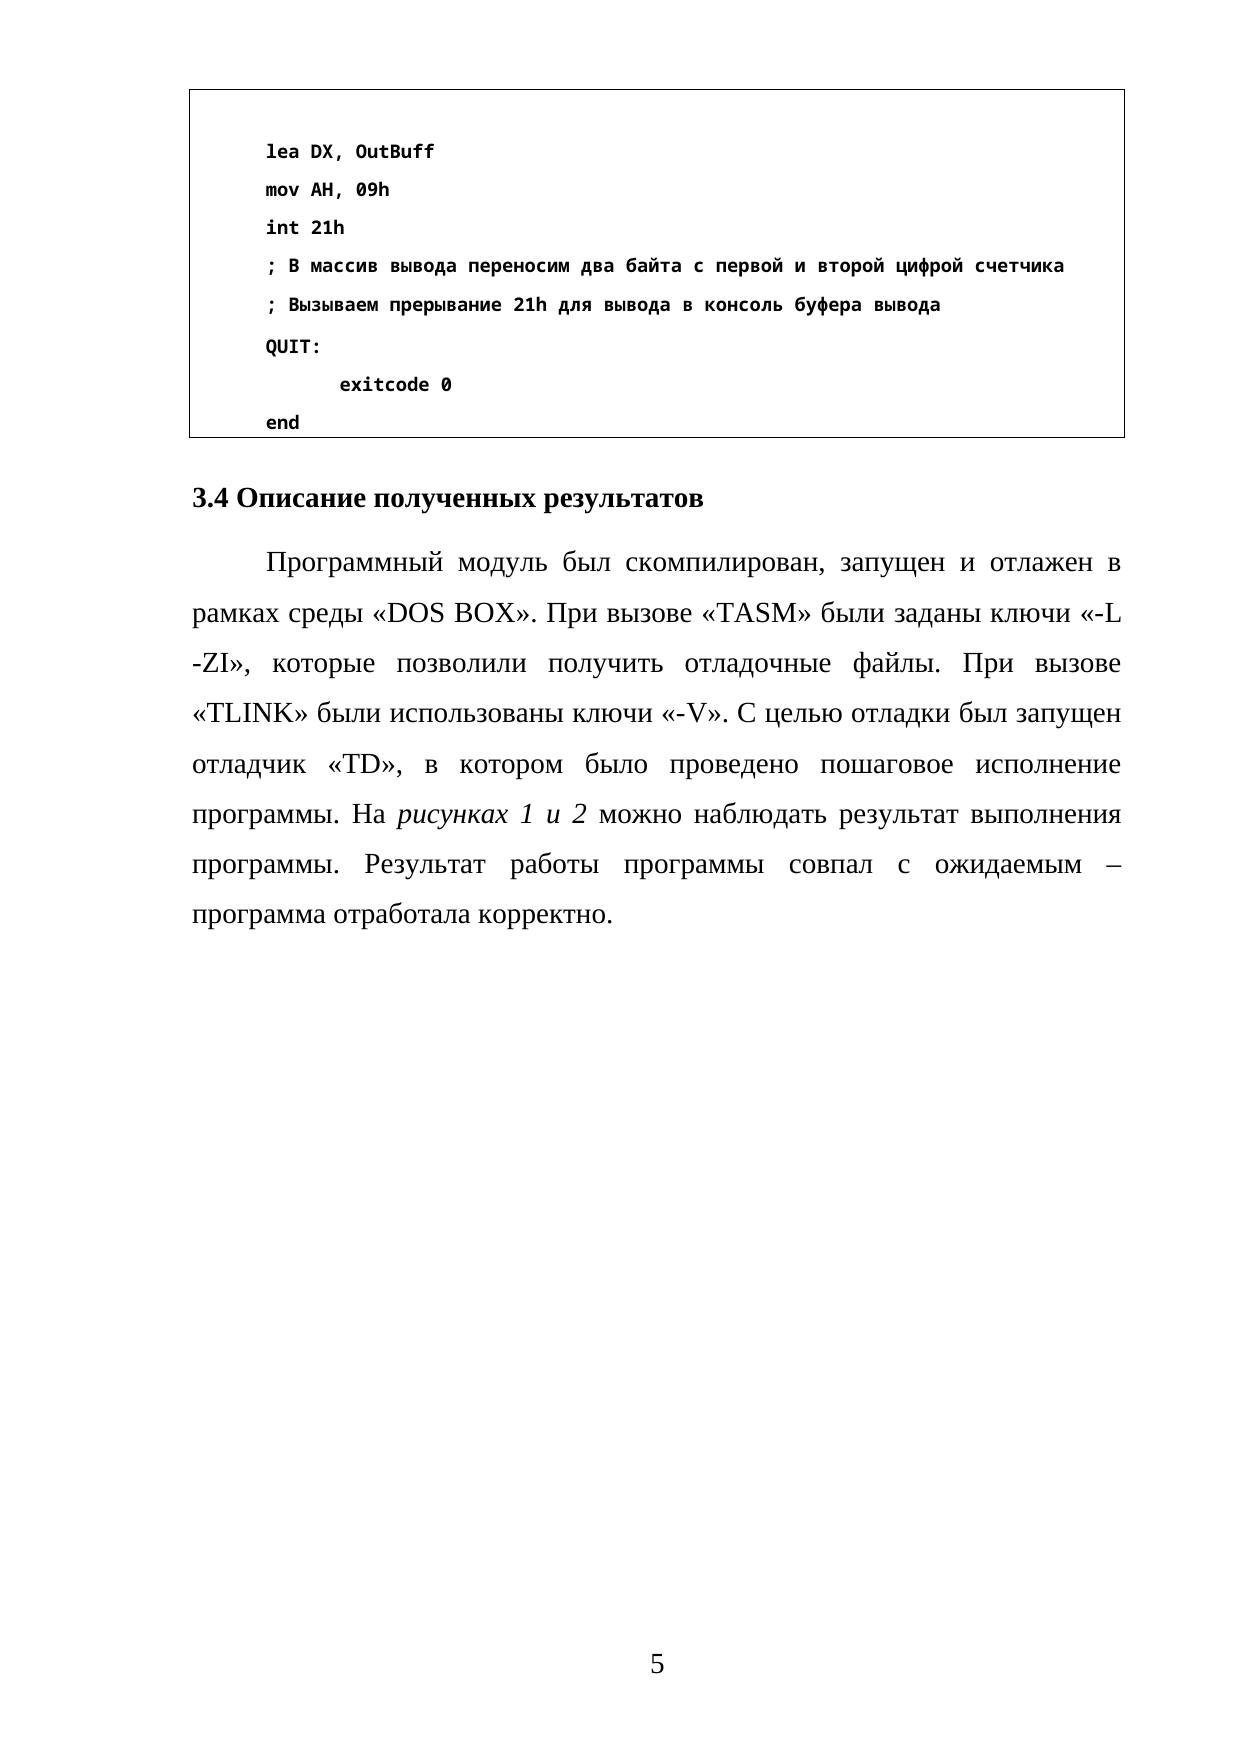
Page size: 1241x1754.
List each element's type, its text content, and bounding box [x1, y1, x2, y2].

text ; В массив вывода переносим два байта с первой и второй цифрой счетчика [190, 249, 1124, 278]
text QUIT: [190, 330, 1124, 359]
text ; Вызываем прерывание 21h для вывода в консоль буфера вывода [190, 288, 1124, 316]
text mov AH, 09h [190, 173, 1124, 202]
text Программный модуль был скомпилирован, запущен и отлажен в рамках среды «DOS BOX». При вызове «TASM» были заданы ключи «-L -ZI», которые позволили получить отладочные файлы. При вызове «TLINK» были использованы ключи «-V». С целью отладки был запущен отладчик «TD», в котором было проведено пошаговое исполнение программы. На рисунках 1 и 2 можно наблюдать результат выполнения программы. Результат работы программы совпал с ожидаемым – программа отработала корректно. [192, 544, 1122, 930]
text 3.4 Описание полученных результатов [192, 480, 1122, 513]
text int 21h [190, 211, 1124, 240]
text lea DX, OutBuff [190, 135, 1124, 163]
text exitcode 0 [190, 368, 1124, 397]
text end [190, 407, 1124, 437]
